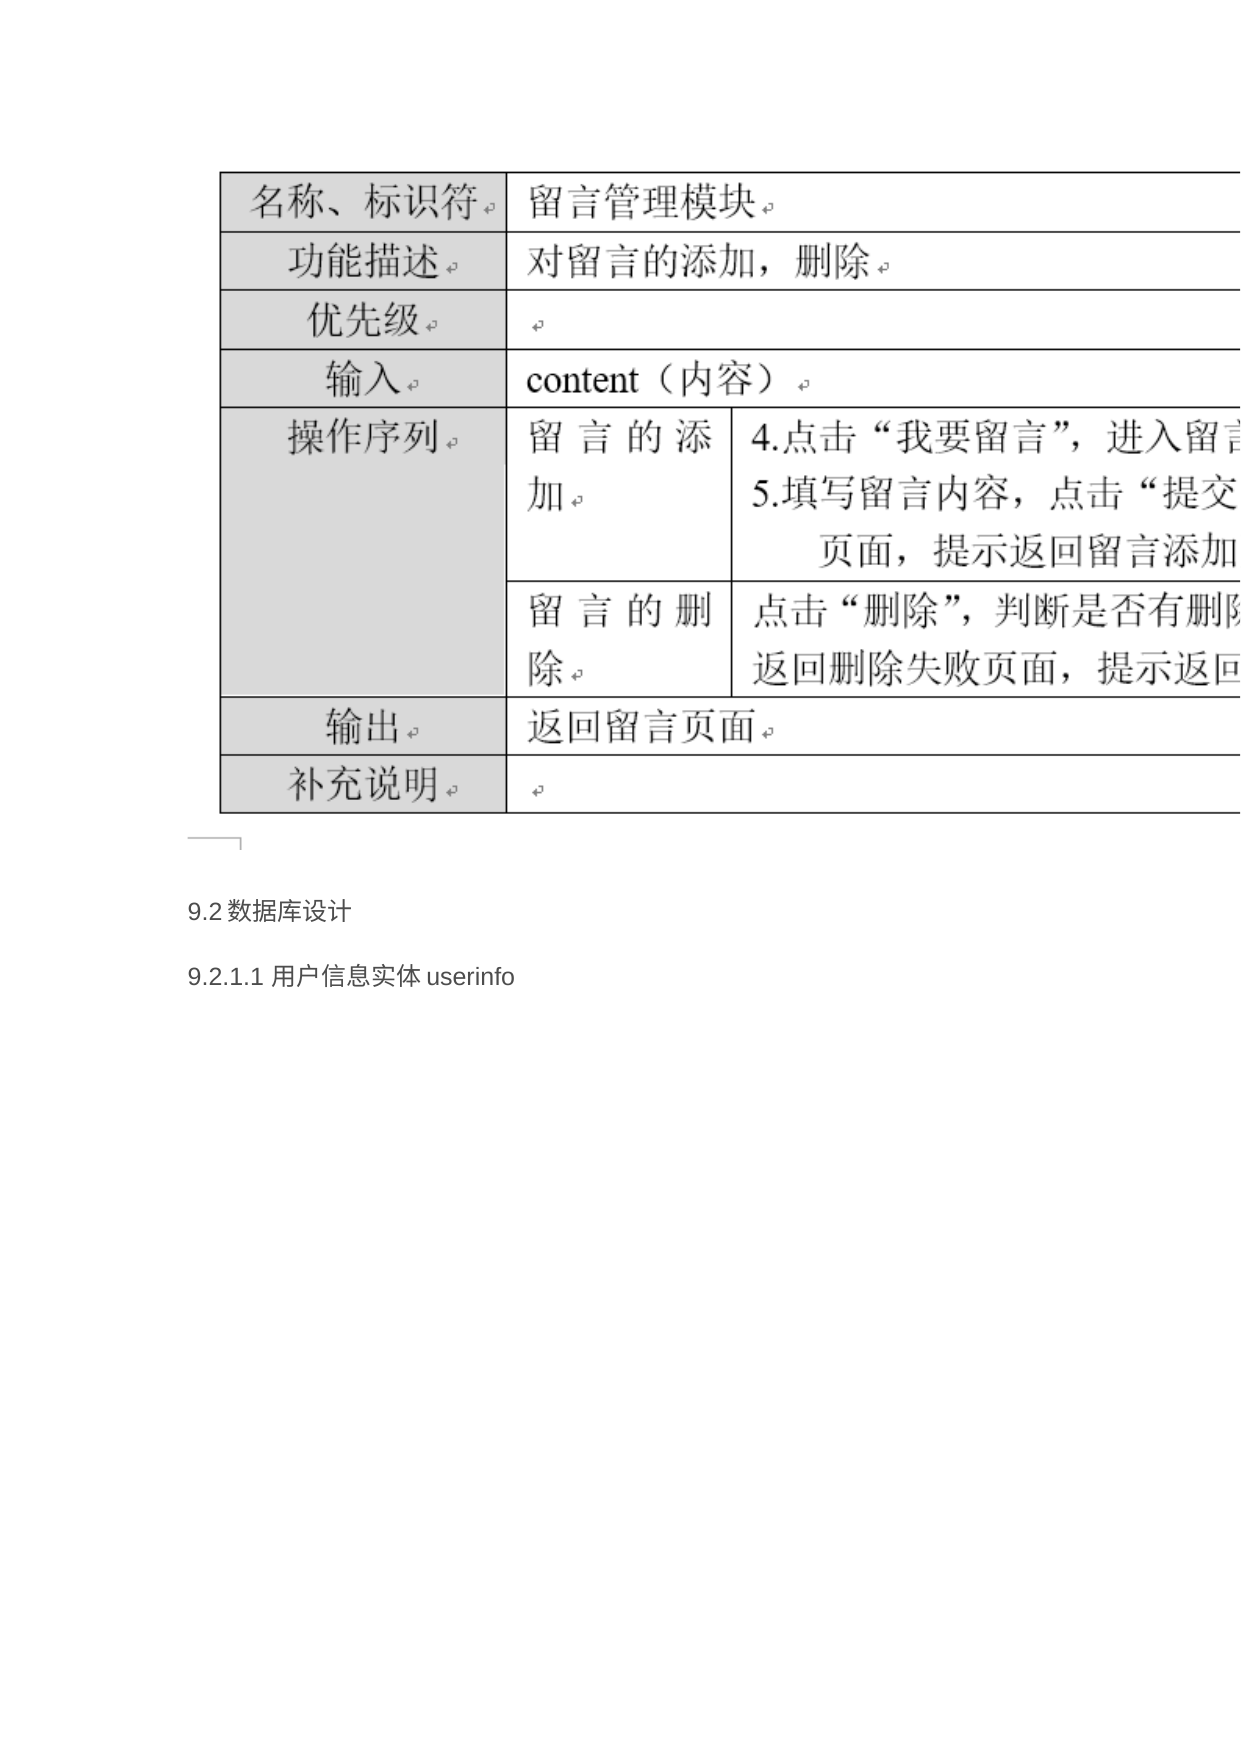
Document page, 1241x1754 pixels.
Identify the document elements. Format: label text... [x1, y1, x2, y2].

picture [187, 162, 1241, 850]
text 9. 1.5留言管理模块 9.2数据库设计 9.2.1.1 用户信息实体userinfo 9.2.1.2 文章实体bodyinfo [187, 850, 1053, 1007]
